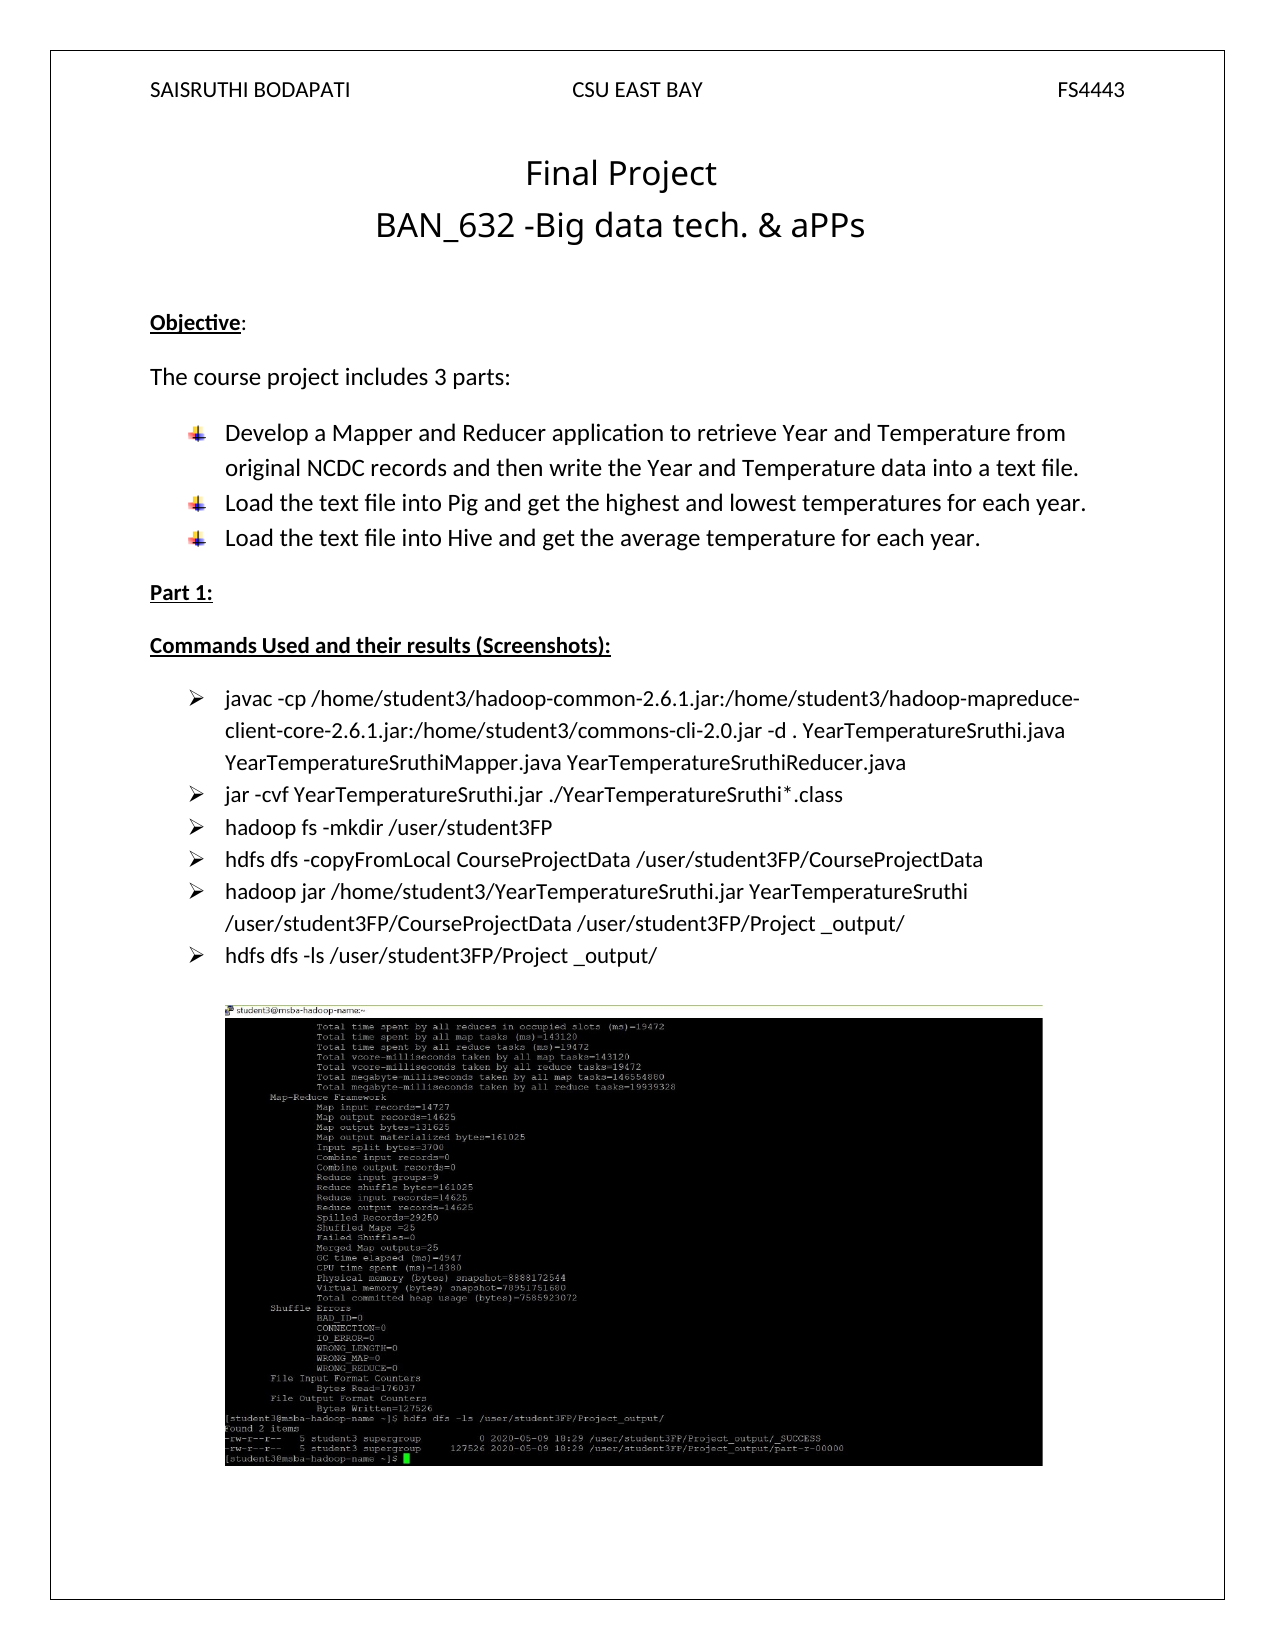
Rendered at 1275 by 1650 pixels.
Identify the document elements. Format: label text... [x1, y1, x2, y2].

list hdfs dfs -copyFromLocal CourseProjectData /user/student3FP/CourseProjectData [187, 845, 1125, 873]
list jar -cvf YearTemperatureSruthi.jar ./YearTemperatureSruthi*.class [187, 781, 1125, 808]
text Part 1: [150, 578, 1125, 606]
picture [188, 529, 206, 547]
list Develop a Mapper and Reducer application to retrieve Year and Temperature from original NCDC records and then write the Year and Temperature data into a text file. [187, 417, 1125, 483]
text BAN_632 -Big data tech. & aPPs [300, 202, 1125, 248]
list hdfs dfs -ls /user/student3FP/Project _output/ [187, 941, 1125, 969]
picture [188, 424, 206, 442]
text Final Project [450, 150, 1125, 195]
list javac -cp /home/student3/hadoop-common-2.6.1.jar:/home/student3/hadoop-mapreduce-client-core-2.6.1.jar:/home/student3/commons-cli-2.0.jar -d . YearTemperatureSruthi.java YearTemperatureSruthiMapper.java YearTemperatureSruthiReducer.java [187, 684, 1125, 776]
list hadoop jar /home/student3/YearTemperatureSruthi.jar YearTemperatureSruthi /user/student3FP/CourseProjectData /user/student3FP/Project _output/ [187, 877, 1125, 937]
picture [225, 1005, 1043, 1466]
text Objective: [150, 308, 1125, 336]
list Load the text file into Hive and get the average temperature for each year. [187, 522, 1125, 553]
text The course project includes 3 parts: [150, 361, 1125, 392]
text Commands Used and their results (Screenshots): [150, 631, 1125, 659]
list Load the text file into Pig and get the highest and lowest temperatures for each year. [187, 487, 1125, 518]
picture [188, 494, 206, 512]
list hadoop fs -mkdir /user/student3FP [187, 813, 1125, 841]
